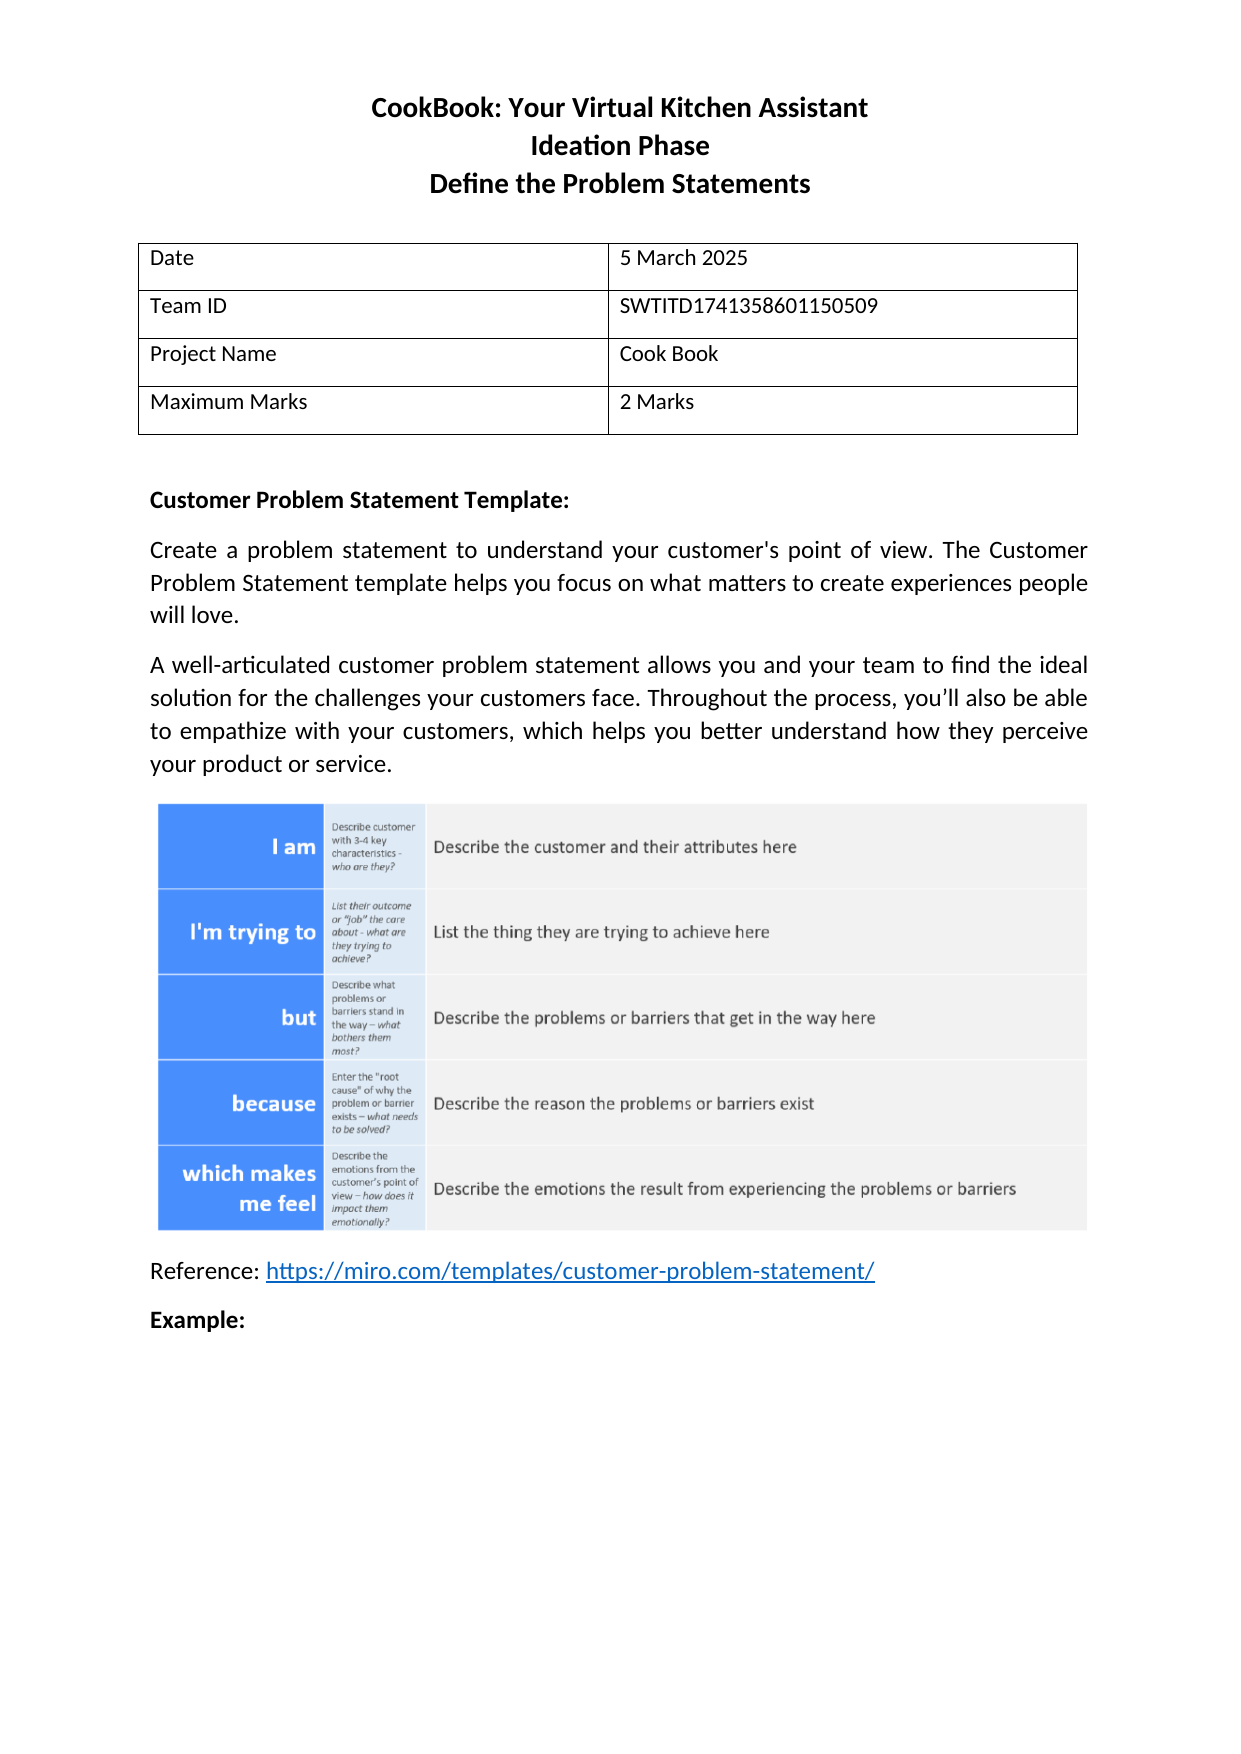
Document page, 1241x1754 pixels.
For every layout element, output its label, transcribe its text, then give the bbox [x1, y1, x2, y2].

table_cell Cook Book [609, 339, 1077, 386]
text Create a problem statement to understand your customer's point of view. The Customer Problem Statement template helps you focus on what matters to create experiences people will love. [150, 534, 1090, 630]
table_cell Team ID [139, 291, 608, 338]
text Ideation Phase [150, 127, 1090, 163]
table_cell SWTITD1741358601150509 [609, 291, 1077, 338]
table_header 5 March 2025 [609, 244, 1077, 290]
picture [150, 797, 1091, 1237]
text Reference: https://miro.com/templates/customer-problem-statement/ [150, 1255, 1090, 1286]
table_cell Project Name [139, 339, 608, 386]
table_cell Maximum Marks [139, 387, 608, 434]
text CookBook: Your Virtual Kitchen Assistant [150, 89, 1090, 124]
text Example: [150, 1304, 1090, 1335]
table_cell 2 Marks [609, 387, 1077, 434]
table_header Date [139, 244, 608, 290]
text A well-articulated customer problem statement allows you and your team to find the ideal solution for the challenges your customers face. Throughout the process, you’ll also be able to empathize with your customers, which helps you better understand how they perceive your product or service. [150, 649, 1090, 778]
text Define the Problem Statements [150, 166, 1090, 201]
text Customer Problem Statement Template: [150, 484, 1090, 515]
